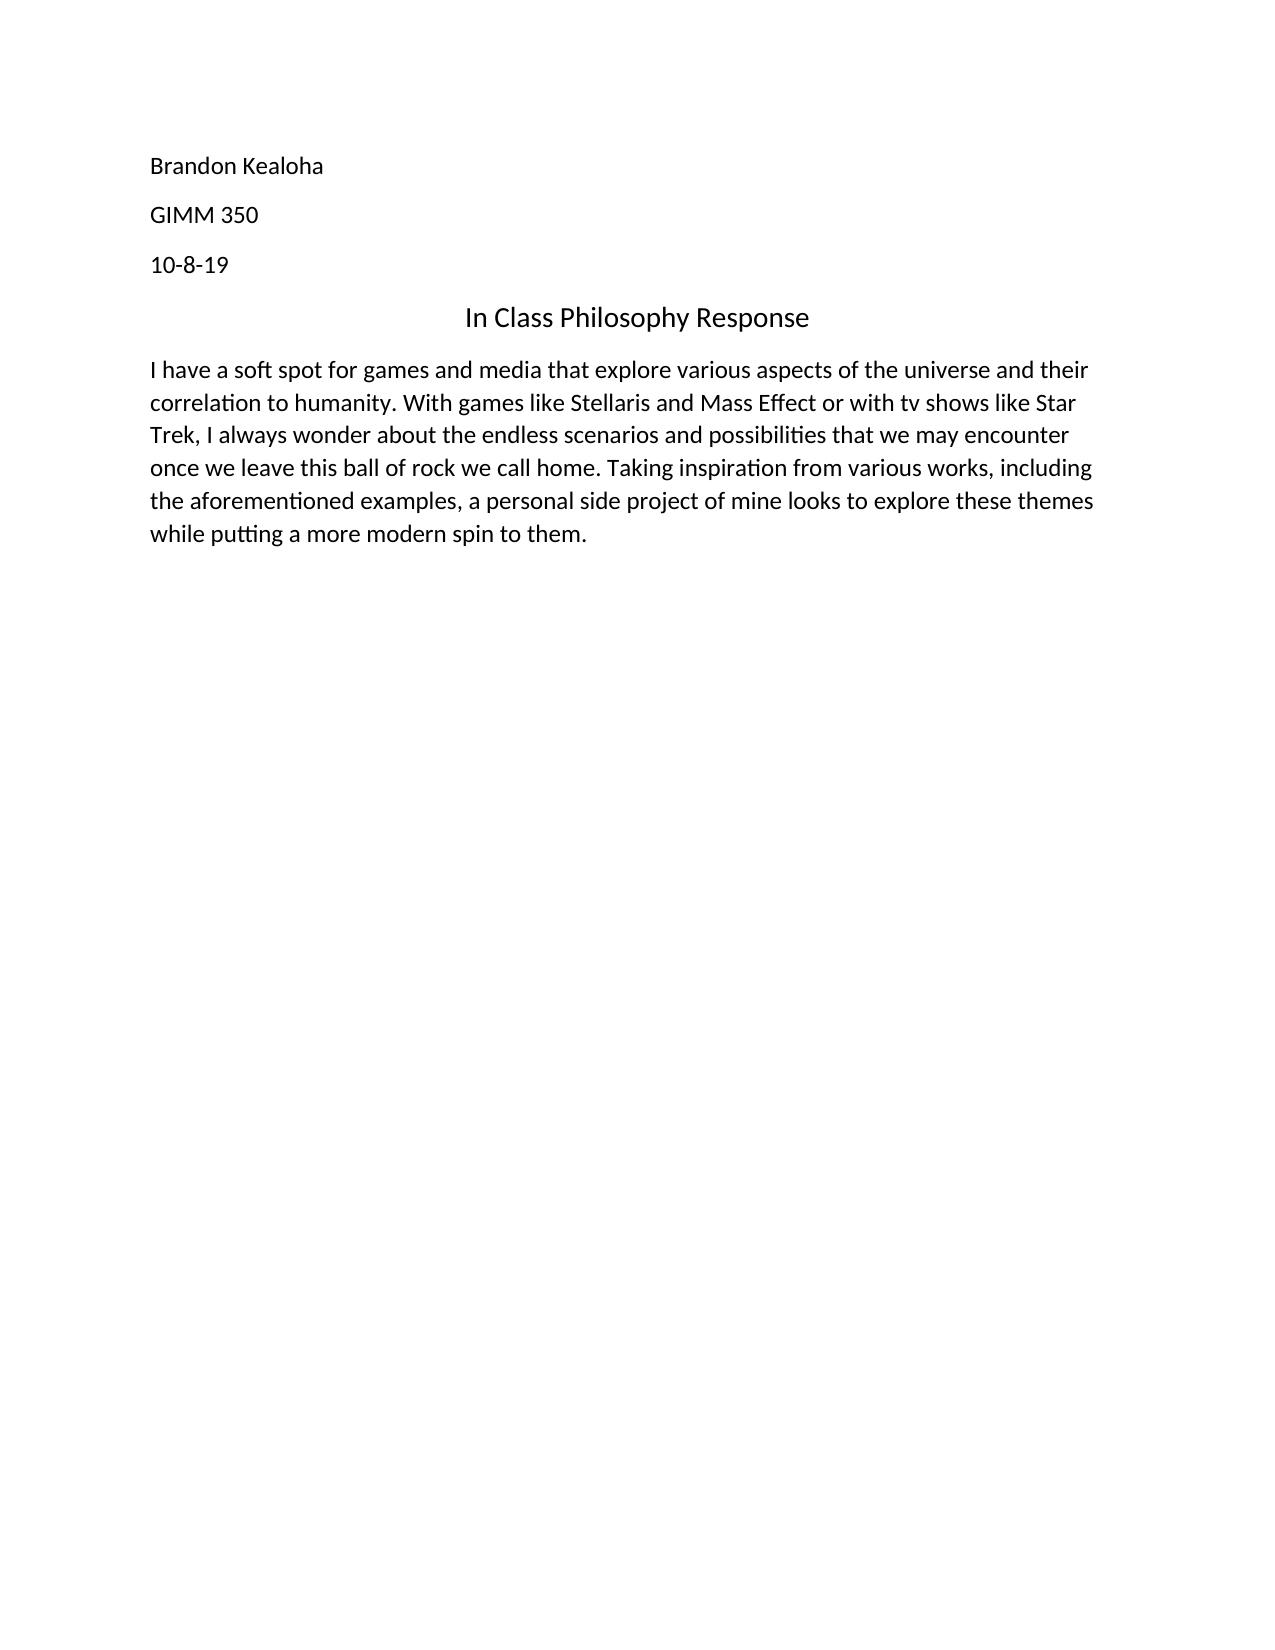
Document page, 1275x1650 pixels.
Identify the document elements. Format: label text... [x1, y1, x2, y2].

text Brandon Kealoha [150, 150, 1125, 181]
text I have a soft spot for games and media that explore various aspects of the universe and their correlation to humanity. With games like Stellaris and Mass Effect or with tv shows like Star Trek, I always wonder about the endless scenarios and possibilities that we may encounter once we leave this ball of rock we call home. Taking inspiration from various works, including the aforementioned examples, a personal side project of mine looks to explore these themes while putting a more modern spin to them. [150, 354, 1125, 549]
text GIMM 350 [150, 199, 1125, 230]
text In Class Philosophy Response [150, 299, 1125, 334]
text 10-8-19 [150, 249, 1125, 280]
